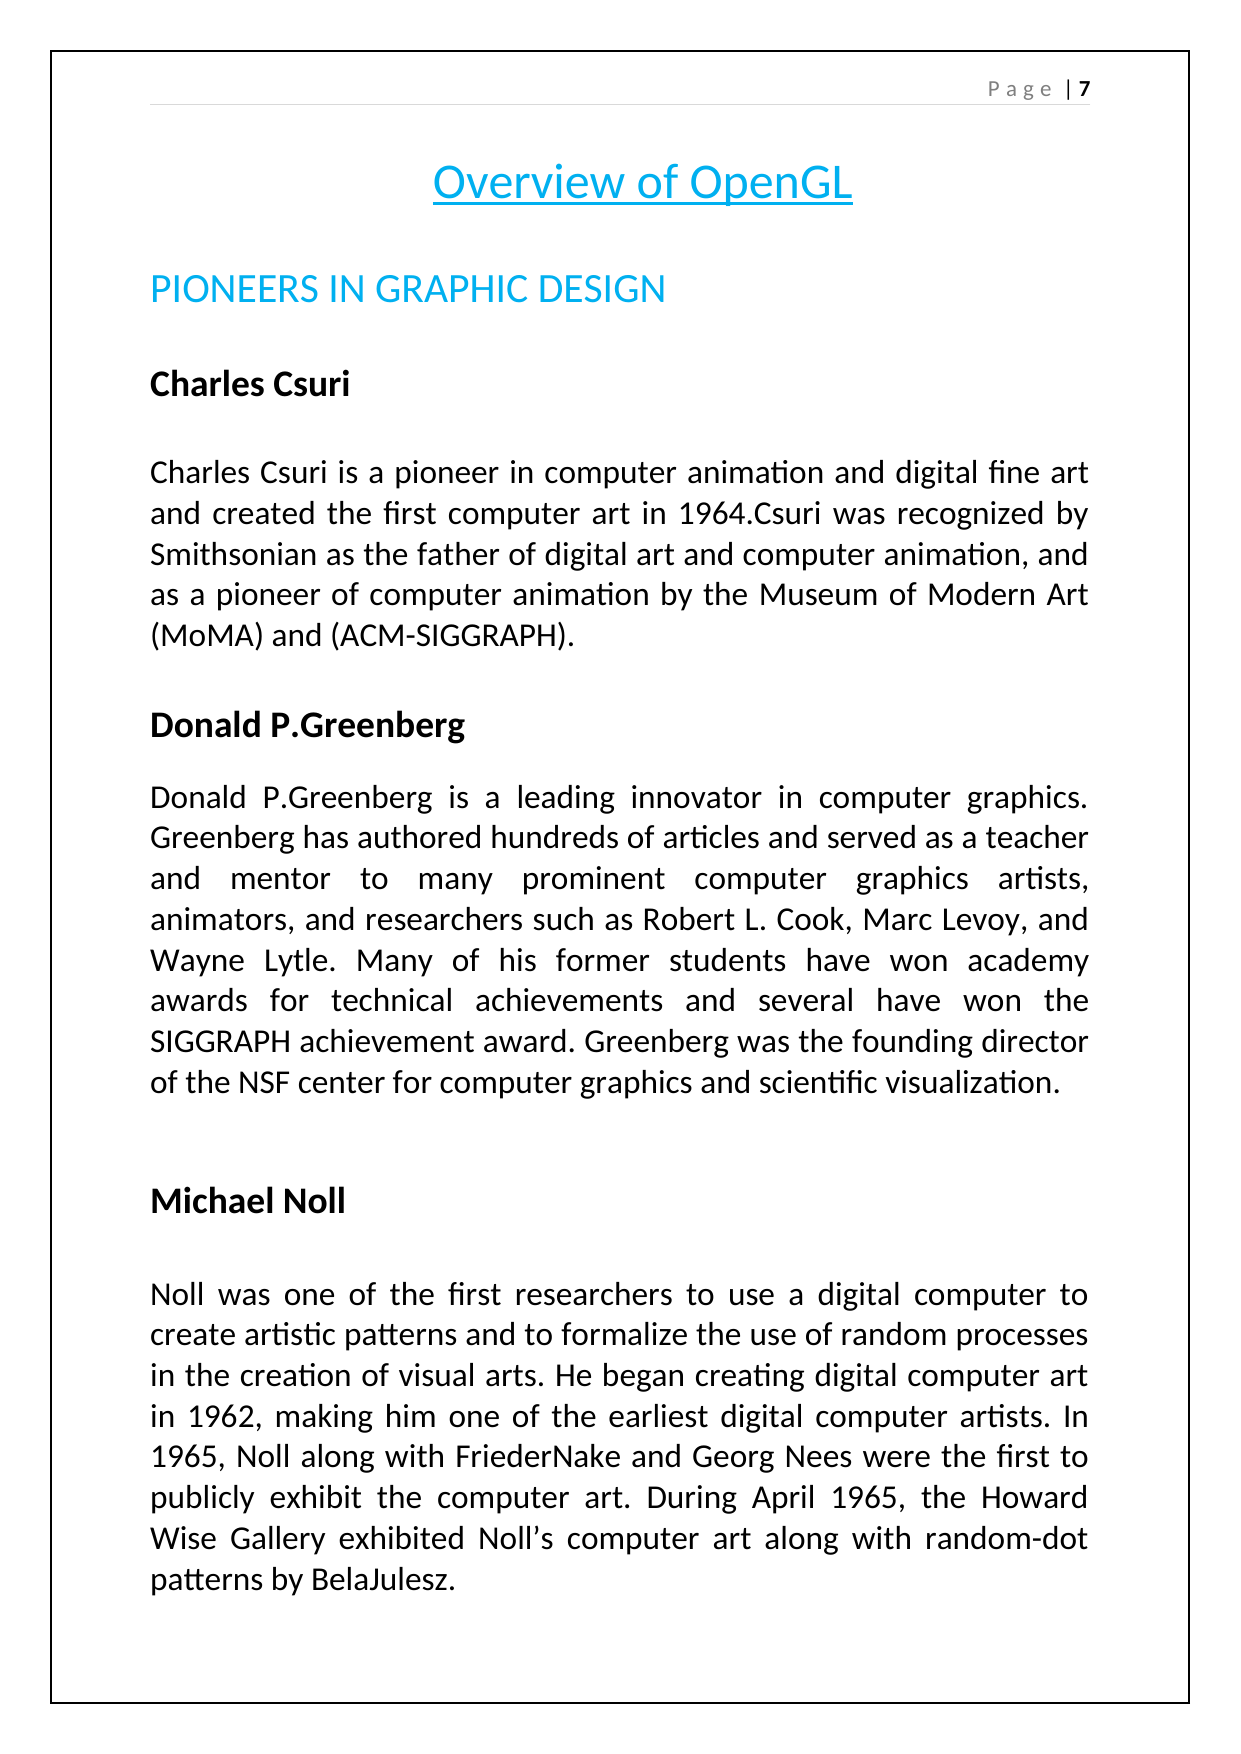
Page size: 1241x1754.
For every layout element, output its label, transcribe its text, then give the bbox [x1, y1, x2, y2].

text Donald P.Greenberg is a leading innovator in computer graphics. Greenberg has authored hundreds of articles and served as a teacher and mentor to many prominent computer graphics artists, animators, and researchers such as Robert L. Cook, Marc Levoy, and Wayne Lytle. Many of his former students have won academy awards for technical achievements and several have won the SIGGRAPH achievement award. Greenberg was the founding director of the NSF center for computer graphics and scientific visualization. [150, 776, 1090, 1102]
text Michael Noll [150, 1177, 1090, 1222]
text Charles Csuri [150, 359, 1090, 405]
text Overview of OpenGL [150, 150, 1090, 211]
text Donald P.Greenberg [150, 701, 1090, 746]
text Charles Csuri is a pioneer in computer animation and digital fine art and created the first computer art in 1964.Csuri was recognized by Smithsonian as the father of digital art and computer animation, and as a pioneer of computer animation by the Museum of Modern Art (MoMA) and (ACM-SIGGRAPH). [150, 451, 1090, 655]
text Noll was one of the first researchers to use a digital computer to create artistic patterns and to formalize the use of random processes in the creation of visual arts. He began creating digital computer art in 1962, making him one of the earliest digital computer artists. In 1965, Noll along with FriederNake and Georg Nees were the first to publicly exhibit the computer art. During April 1965, the Howard Wise Gallery exhibited Noll’s computer art along with random-dot patterns by BelaJulesz. [150, 1273, 1090, 1598]
text PIONEERS IN GRAPHIC DESIGN [150, 262, 1090, 313]
